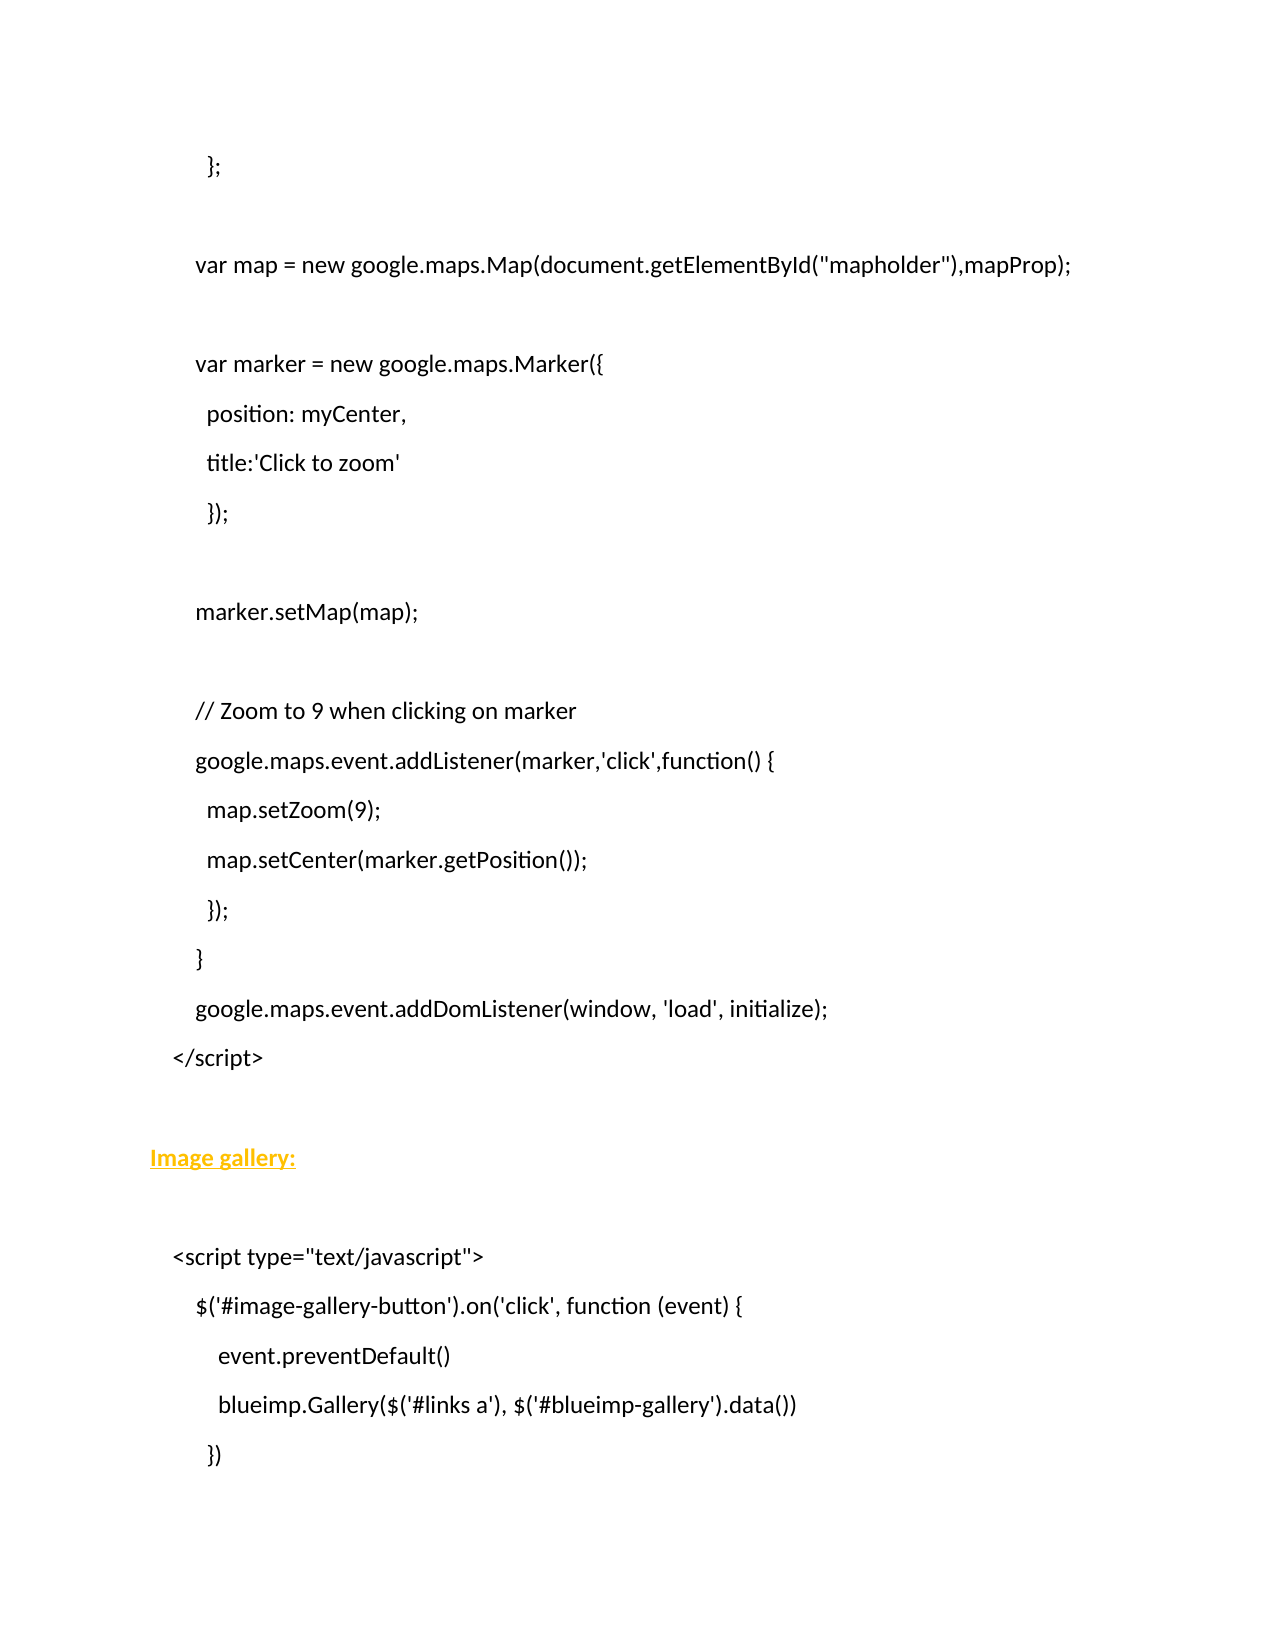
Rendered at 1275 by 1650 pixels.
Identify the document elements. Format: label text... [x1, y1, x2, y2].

text map.setCenter(marker.getPosition()); [150, 844, 1125, 875]
text var marker = new google.maps.Marker({ [150, 348, 1125, 379]
text var map = new google.maps.Map(document.getElementById("mapholder"),mapProp); [150, 249, 1125, 280]
text position: myCenter, [150, 398, 1125, 428]
text } [150, 943, 1125, 974]
text google.maps.event.addListener(marker,'click',function() { [150, 745, 1125, 776]
text </script> [150, 1042, 1125, 1073]
text // Zoom to 9 when clicking on marker [150, 695, 1125, 726]
text blueimp.Gallery($('#links a'), $('#blueimp-gallery').data()) [150, 1389, 1125, 1420]
text google.maps.event.addDomListener(window, 'load', initialize); [150, 993, 1125, 1023]
text }); [150, 894, 1125, 924]
text }); [150, 497, 1125, 528]
text map.setZoom(9); [150, 794, 1125, 825]
text }) [150, 1439, 1125, 1470]
text $('#image-gallery-button').on('click', function (event) { [150, 1290, 1125, 1321]
text Image gallery: [150, 1142, 1125, 1172]
text <script type="text/javascript"> [150, 1241, 1125, 1271]
text marker.setMap(map); [150, 596, 1125, 627]
text title:'Click to zoom' [150, 447, 1125, 478]
text }; [150, 150, 1125, 181]
text event.preventDefault() [150, 1340, 1125, 1371]
